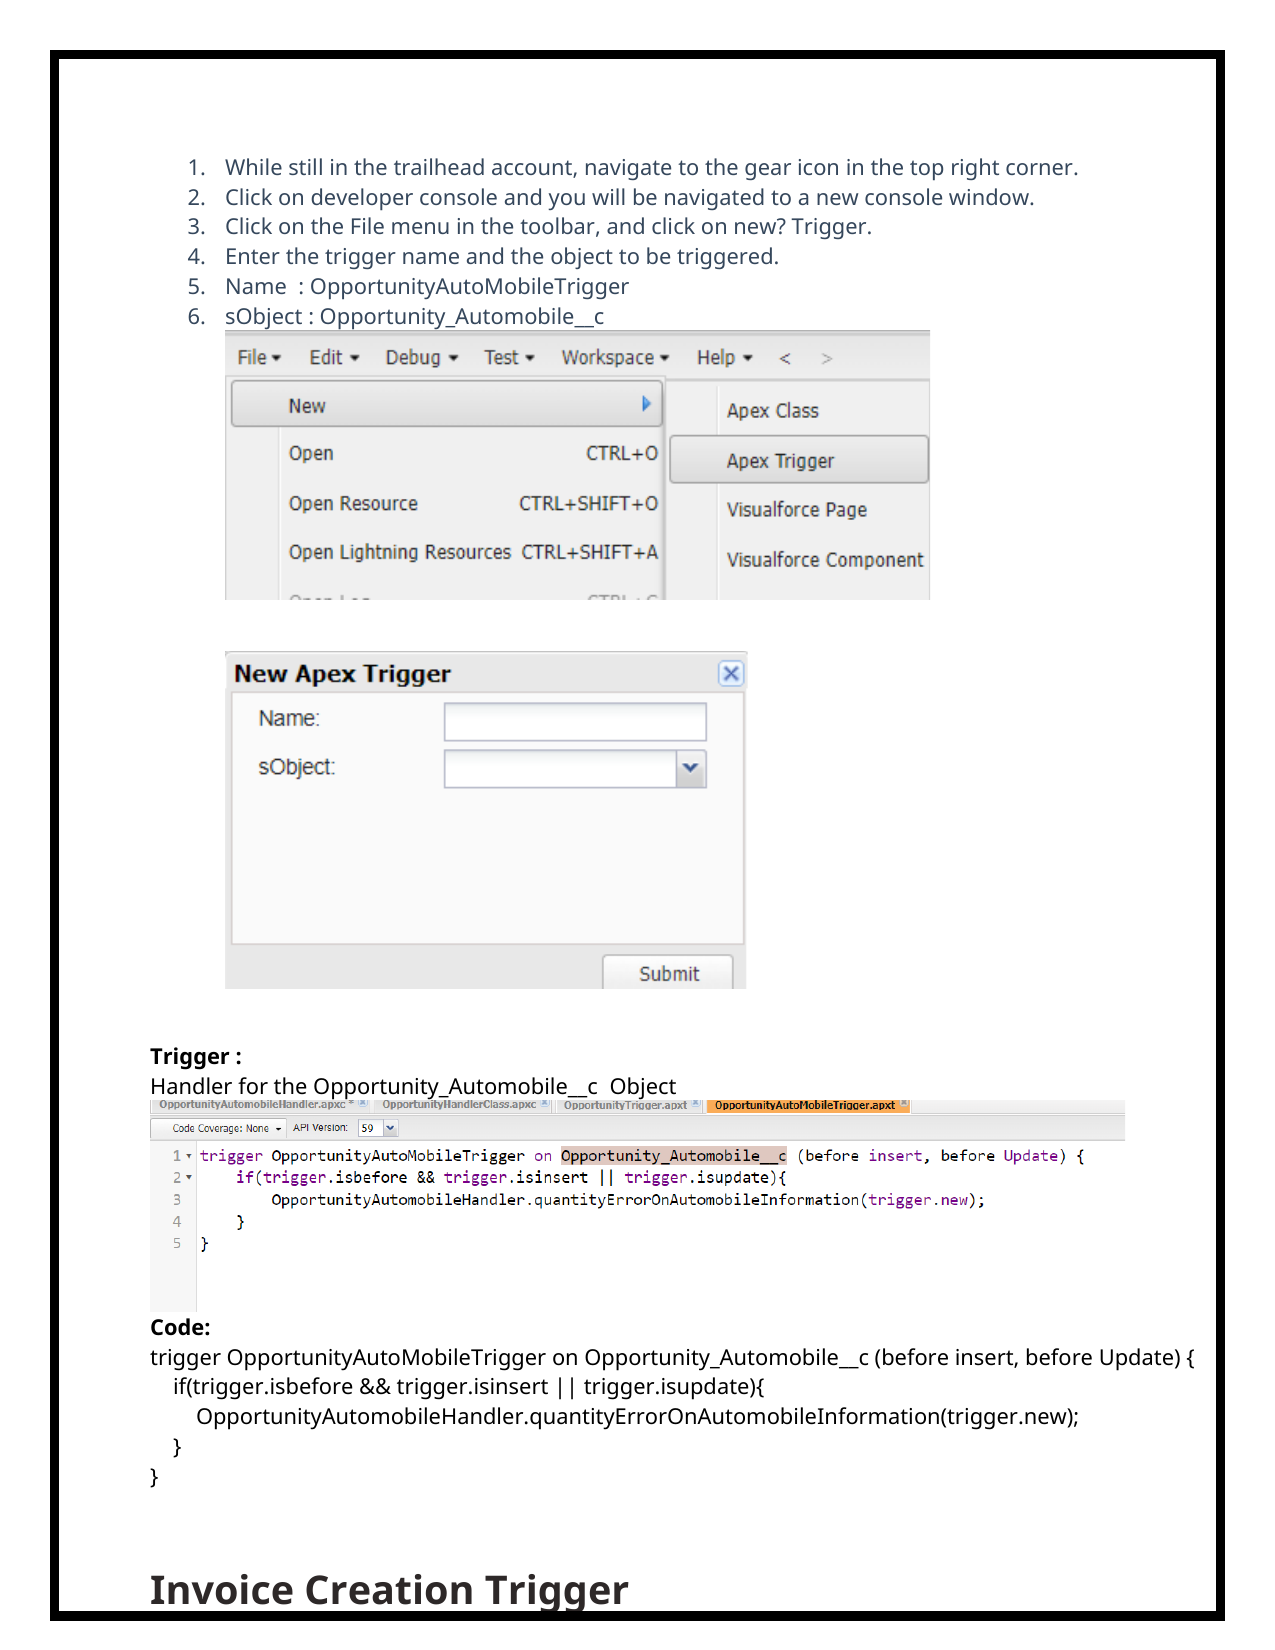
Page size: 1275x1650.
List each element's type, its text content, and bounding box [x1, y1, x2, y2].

list Name : OpportunityAutoMobileTrigger [187, 271, 1196, 301]
picture [225, 651, 748, 989]
text Trigger : [150, 1041, 1196, 1071]
picture [225, 330, 930, 600]
picture [150, 1100, 1125, 1312]
text Code: [150, 1312, 1196, 1342]
text Handler for the Opportunity_Automobile__c Object [150, 1071, 1196, 1101]
subtitle Invoice Creation Trigger [150, 1516, 1196, 1611]
list Click on developer console and you will be navigated to a new console window. [187, 182, 1196, 211]
text } [150, 1431, 1196, 1461]
text OpportunityAutomobileHandler.quantityErrorOnAutomobileInformation(trigger.new); [150, 1401, 1196, 1431]
text } [150, 1461, 1196, 1491]
list Enter the trigger name and the object to be triggered. [187, 241, 1196, 271]
list Click on the File menu in the toolbar, and click on new? Trigger. [187, 211, 1196, 241]
list sObject : Opportunity_Automobile__c [187, 301, 1196, 331]
list While still in the trailhead account, navigate to the gear icon in the top right corner. [187, 152, 1196, 182]
text trigger OpportunityAutoMobileTrigger on Opportunity_Automobile__c (before insert, before Update) { [150, 1342, 1196, 1371]
text if(trigger.isbefore && trigger.isinsert || trigger.isupdate){ [150, 1371, 1196, 1401]
